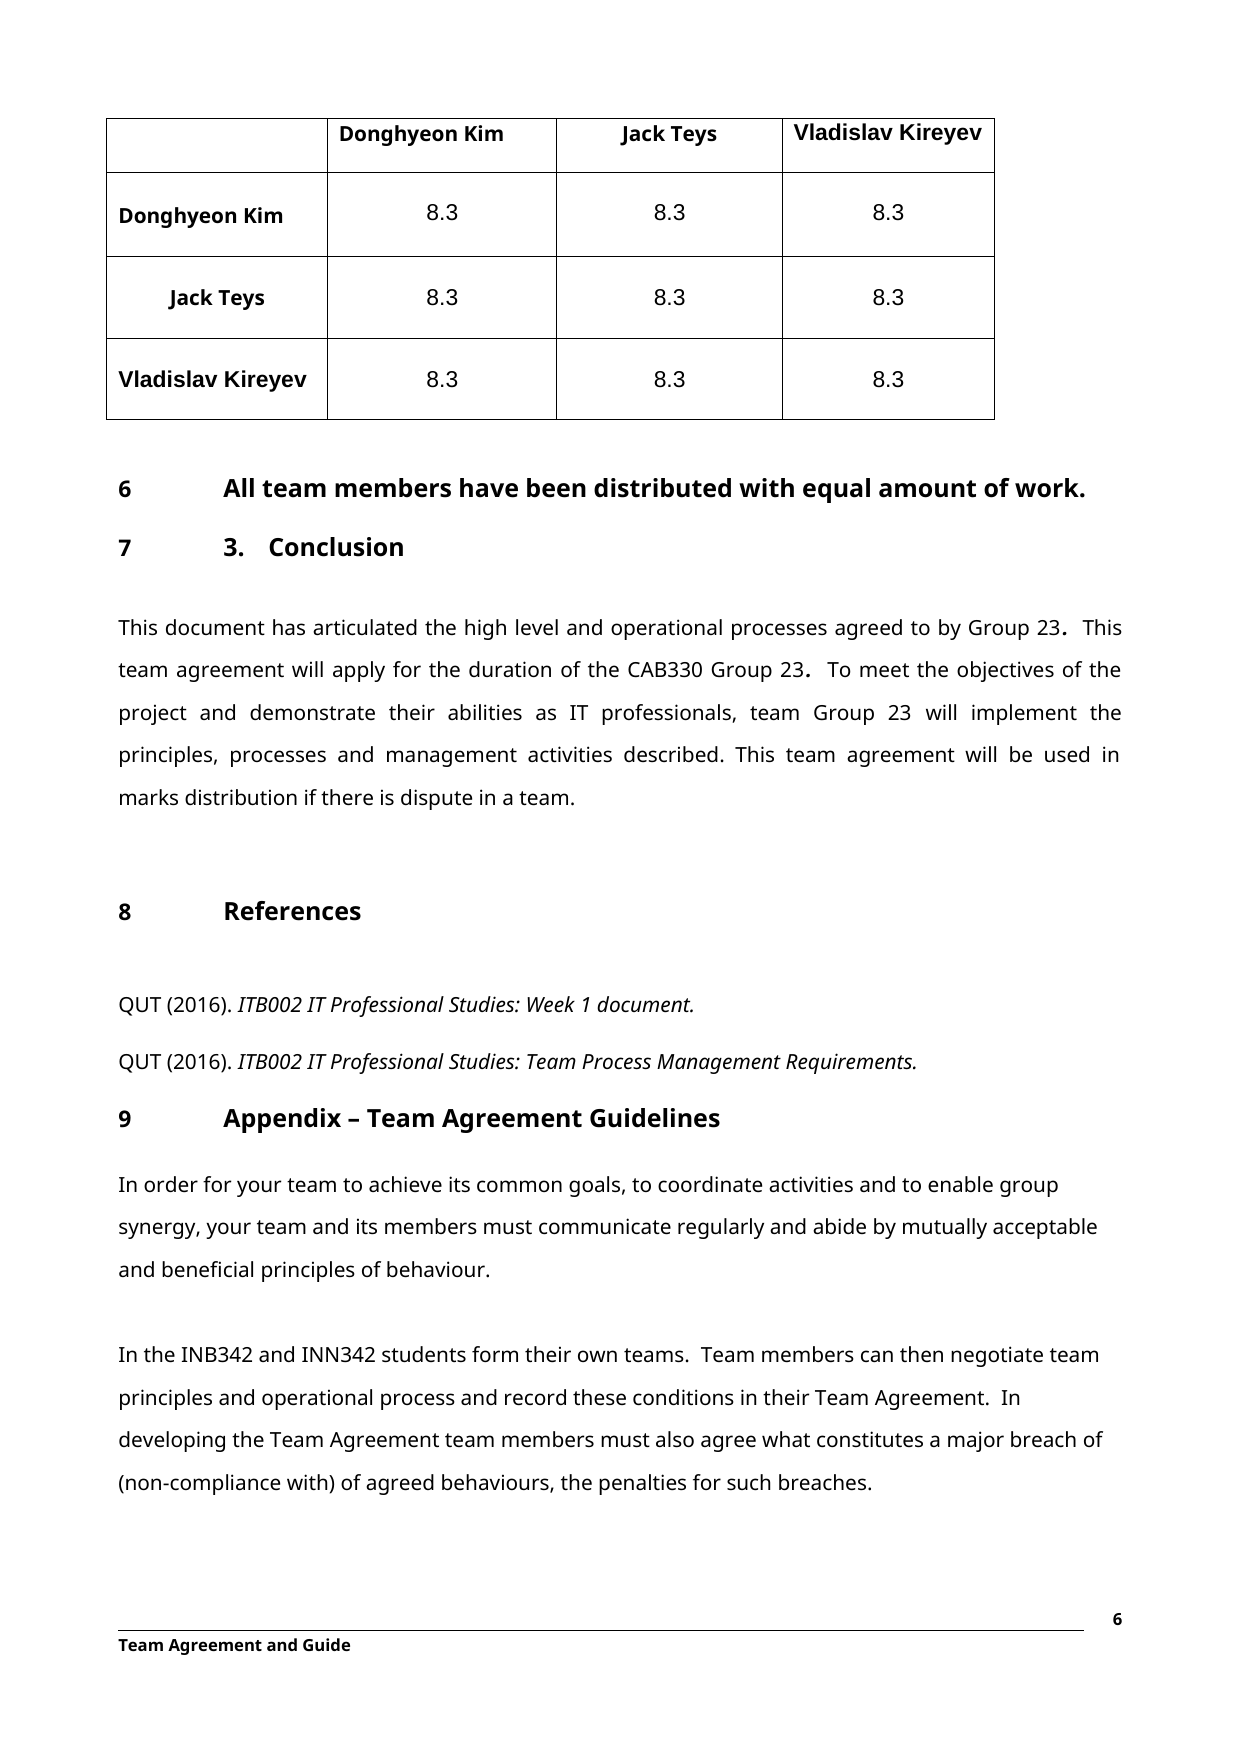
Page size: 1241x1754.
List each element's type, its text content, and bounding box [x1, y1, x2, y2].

subtitle All team members have been distributed with equal amount of work. [118, 471, 1122, 505]
table_cell 8.3 [557, 173, 782, 256]
text QUT (2016). ITB002 IT Professional Studies: Week 1 document. [118, 991, 1122, 1019]
text This document has articulated the high level and operational processes agreed to by Group 23. This team agreement will apply for the duration of the CAB330 Group 23. To meet the objectives of the project and demonstrate their abilities as IT professionals, team Group 23 will implement the principles, processes and management activities described. This team agreement will be used in marks distribution if there is dispute in a team. [118, 613, 1122, 812]
table_header [107, 119, 327, 172]
text In order for your team to achieve its common goals, to coordinate activities and to enable group synergy, your team and its members must communicate regularly and abide by mutually acceptable and beneficial principles of behaviour. [118, 1170, 1122, 1283]
table_header Vladislav Kireyev [783, 119, 994, 172]
table_cell Jack Teys [107, 257, 327, 338]
table_cell 8.3 [328, 173, 556, 256]
table_cell 8.3 [783, 339, 994, 418]
table_cell 8.3 [557, 339, 782, 418]
table_cell Vladislav Kireyev [107, 339, 327, 418]
subtitle 3. Conclusion [118, 530, 1122, 564]
text In the INB342 and INN342 students form their own teams. Team members can then negotiate team principles and operational process and record these conditions in their Team Agreement. In developing the Team Agreement team members must also agree what constitutes a major breach of (non-compliance with) of agreed behaviours, the penalties for such breaches. [118, 1340, 1122, 1496]
table_cell 8.3 [783, 173, 994, 256]
table_cell 8.3 [783, 257, 994, 338]
text QUT (2016). ITB002 IT Professional Studies: Team Process Management Requirements. [118, 1047, 1122, 1076]
table_cell 8.3 [557, 257, 782, 338]
table_header Donghyeon Kim [328, 119, 556, 172]
table_cell Donghyeon Kim [107, 173, 327, 256]
table_cell 8.3 [328, 339, 556, 418]
table_header Jack Teys [557, 119, 782, 172]
subtitle Appendix – Team Agreement Guidelines [118, 1101, 1122, 1135]
table_cell 8.3 [328, 257, 556, 338]
subtitle References [118, 893, 1122, 927]
